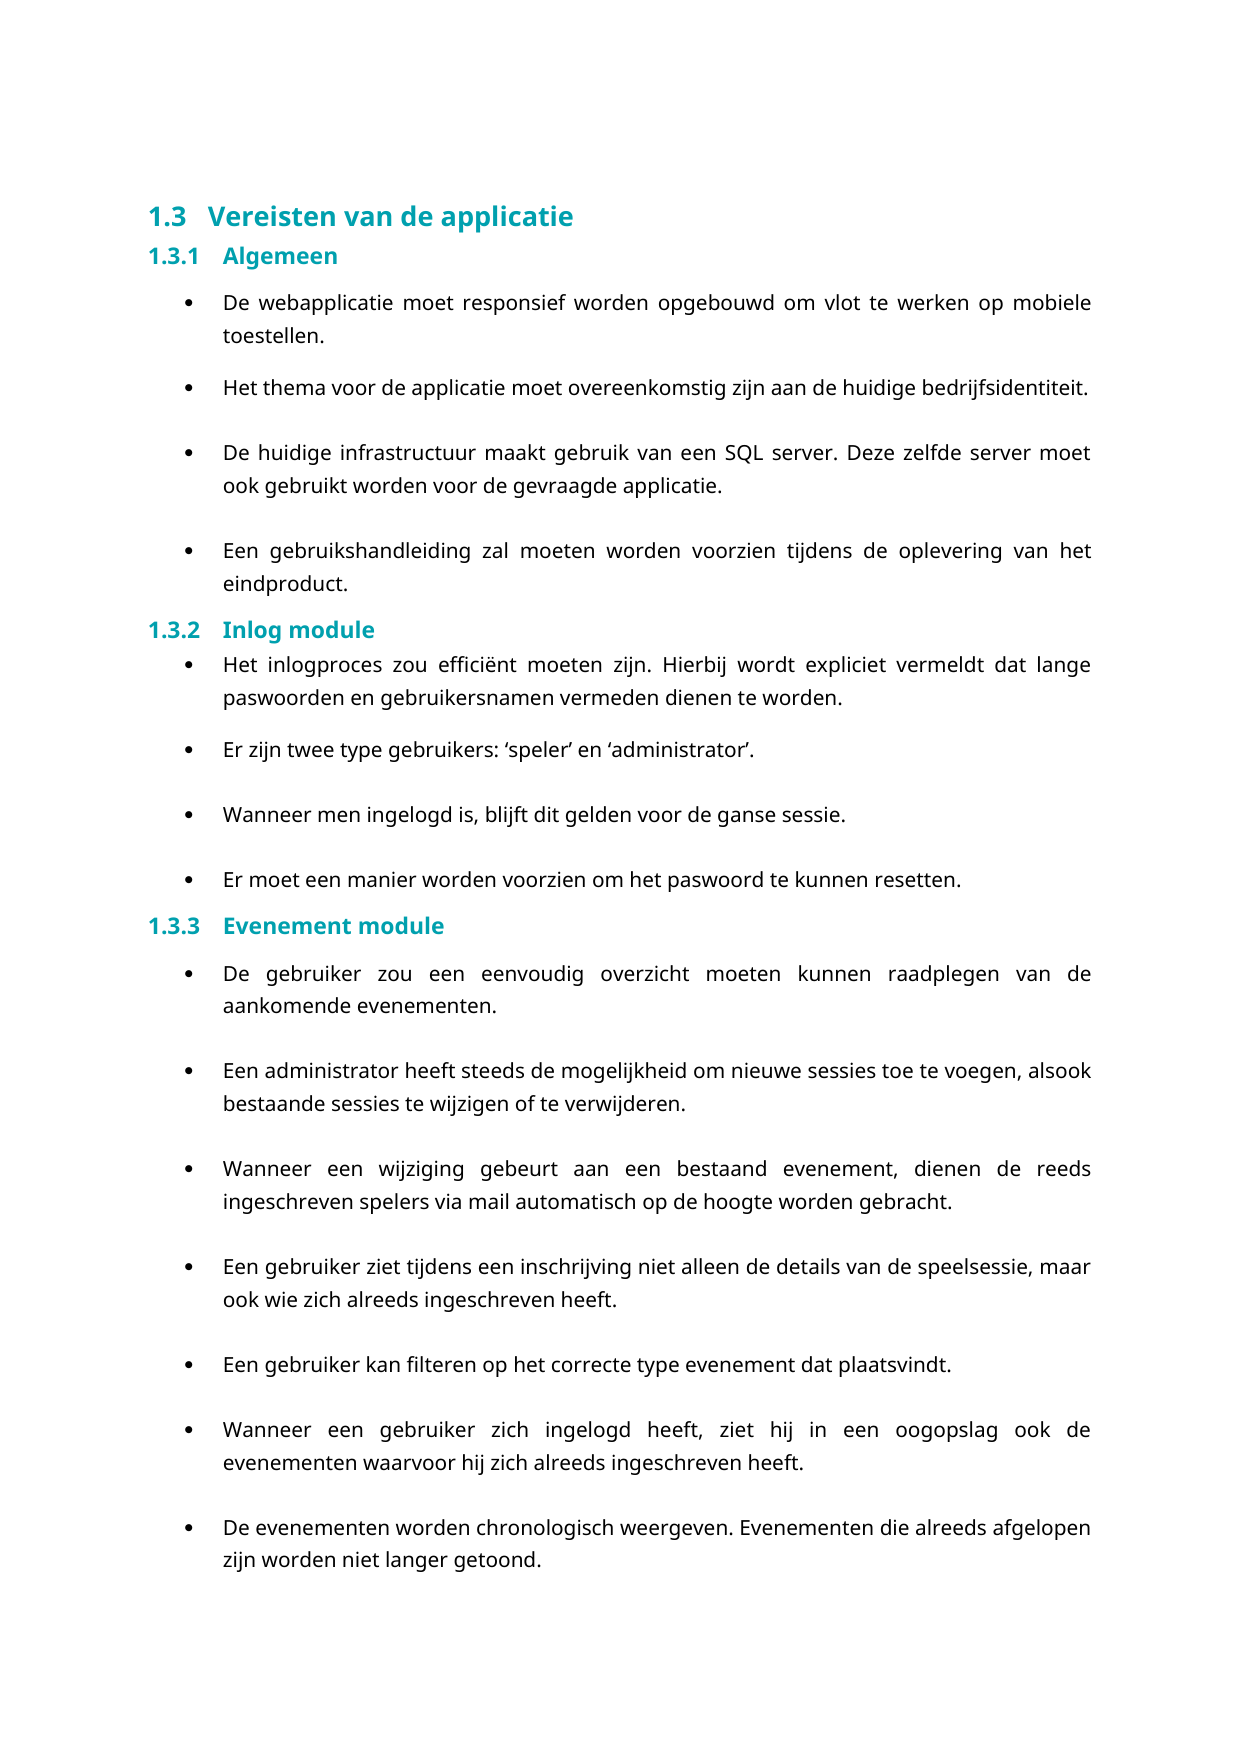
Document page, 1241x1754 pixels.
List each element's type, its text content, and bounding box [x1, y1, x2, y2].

list De webapplicatie moet responsief worden opgebouwd om vlot te werken op mobiele toestellen. [185, 288, 1092, 349]
list Wanneer men ingelogd is, blijft dit gelden voor de ganse sessie. [185, 800, 1092, 828]
list Een administrator heeft steeds de mogelijkheid om nieuwe sessies toe te voegen, alsook bestaande sessies te wijzigen of te verwijderen. [185, 1057, 1092, 1118]
list Het thema voor de applicatie moet overeenkomstig zijn aan de huidige bedrijfsidentiteit. [185, 373, 1092, 402]
list Er zijn twee type gebruikers: ‘speler’ en ‘administrator’. [185, 735, 1092, 763]
list De huidige infrastructuur maakt gebruik van een SQL server. Deze zelfde server moet ook gebruikt worden voor de gevraagde applicatie. [185, 438, 1092, 499]
subtitle Inlog module [148, 614, 1092, 645]
subtitle Algemeen [148, 240, 1092, 271]
list Wanneer een gebruiker zich ingelogd heeft, ziet hij in een oogopslag ook de evenementen waarvoor hij zich alreeds ingeschreven heeft. [185, 1415, 1092, 1476]
list Een gebruikshandleiding zal moeten worden voorzien tijdens de oplevering van het eindproduct. [185, 536, 1092, 597]
list De evenementen worden chronologisch weergeven. Evenementen die alreeds afgelopen zijn worden niet langer getoond. [185, 1513, 1092, 1574]
list Een gebruiker kan filteren op het correcte type evenement dat plaatsvindt. [185, 1350, 1092, 1378]
list De gebruiker zou een eenvoudig overzicht moeten kunnen raadplegen van de aankomende evenementen. [185, 959, 1092, 1020]
list Een gebruiker ziet tijdens een inschrijving niet alleen de details van de speelsessie, maar ook wie zich alreeds ingeschreven heeft. [185, 1252, 1092, 1313]
list Het inlogproces zou efficiënt moeten zijn. Hierbij wordt expliciet vermeldt dat lange paswoorden en gebruikersnamen vermeden dienen te worden. [185, 650, 1092, 711]
subtitle Evenement module [148, 910, 1092, 942]
list Wanneer een wijziging gebeurt aan een bestaand evenement, dienen de reeds ingeschreven spelers via mail automatisch op de hoogte worden gebracht. [185, 1154, 1092, 1215]
subtitle Vereisten van de applicatie [148, 198, 1092, 234]
list Er moet een manier worden voorzien om het paswoord te kunnen resetten. [185, 865, 1092, 894]
